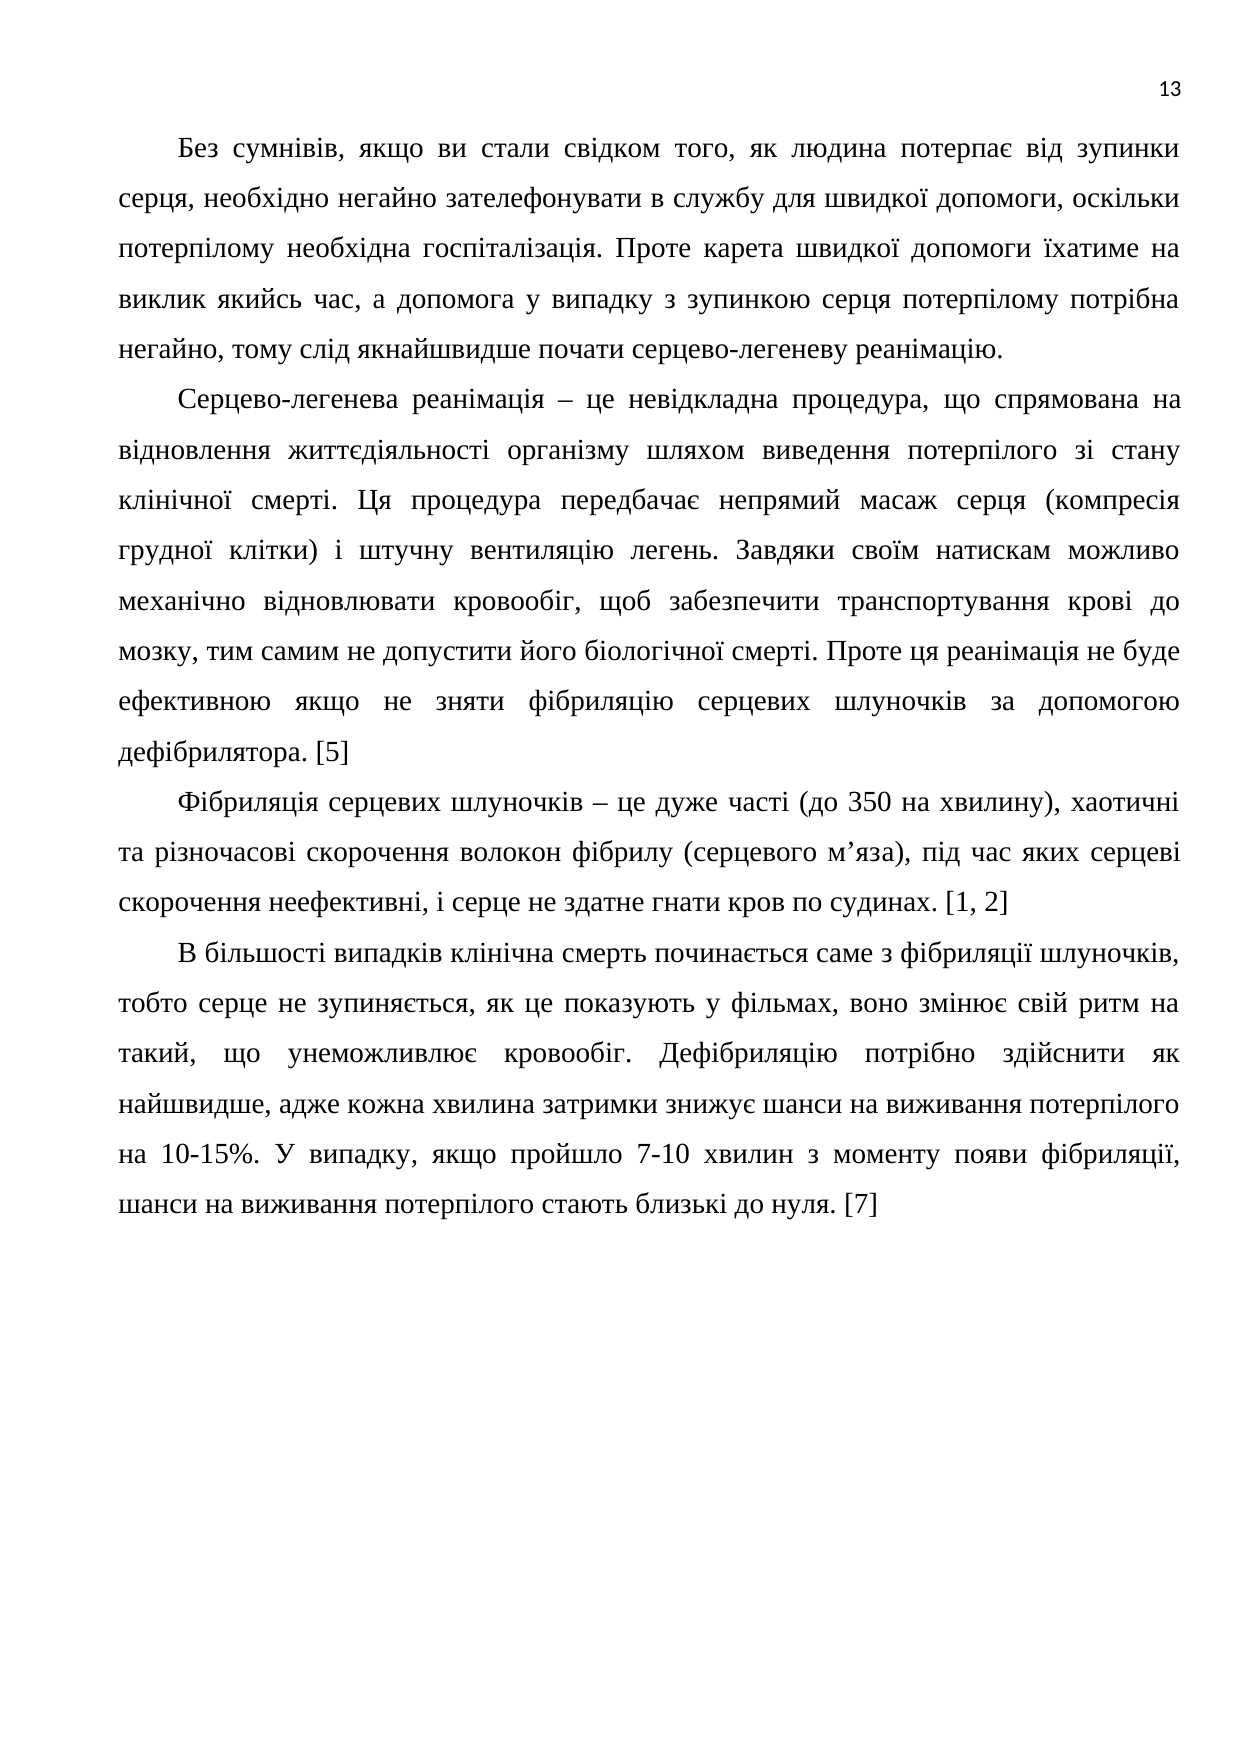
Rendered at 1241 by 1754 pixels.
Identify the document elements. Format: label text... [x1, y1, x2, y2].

text Без сумнівів, якщо ви стали свідком того, як людина потерпає від зупинки серця, необхідно негайно зателефонувати в службу для швидкої допомоги, оскільки потерпілому необхідна госпіталізація. Проте карета швидкої допомоги їхатиме на виклик якийсь час, а допомога у випадку з зупинкою серця потерпілому потрібна негайно, тому слід якнайшвидше почати серцево-легеневу реанімацію. [118, 130, 1181, 365]
text Фібриляція серцевих шлуночків – це дуже часті (до 350 на хвилину), хаотичні та різночасові скорочення волокон фібрилу (серцевого м’яза), під час яких серцеві скорочення неефективні, і серце не здатне гнати кров по судинах. [1, 2] [118, 784, 1181, 918]
text В більшості випадків клінічна смерть починається саме з фібриляції шлуночків, тобто серце не зупиняється, як це показують у фільмах, воно змінює свій ритм на такий, що унеможливлює кровообіг. Дефібриляцію потрібно здійснити як найшвидше, адже кожна хвилина затримки знижує шанси на виживання потерпілого на 10-15%. У випадку, якщо пройшло 7-10 хвилин з моменту появи фібриляції, шанси на виживання потерпілого стають близькі до нуля. [7] [118, 935, 1181, 1220]
text Серцево-легенева реанімація – це невідкладна процедура, що спрямована на відновлення життєдіяльності організму шляхом виведення потерпілого зі стану клінічної смерті. Ця процедура передбачає непрямий масаж серця (компресія грудної клітки) і штучну вентиляцію легень. Завдяки своїм натискам можливо механічно відновлювати кровообіг, щоб забезпечити транспортування крові до мозку, тим самим не допустити його біологічної смерті. Проте ця реанімація не буде ефективною якщо не зняти фібриляцію серцевих шлуночків за допомогою дефібрилятора. [5] [118, 381, 1181, 767]
